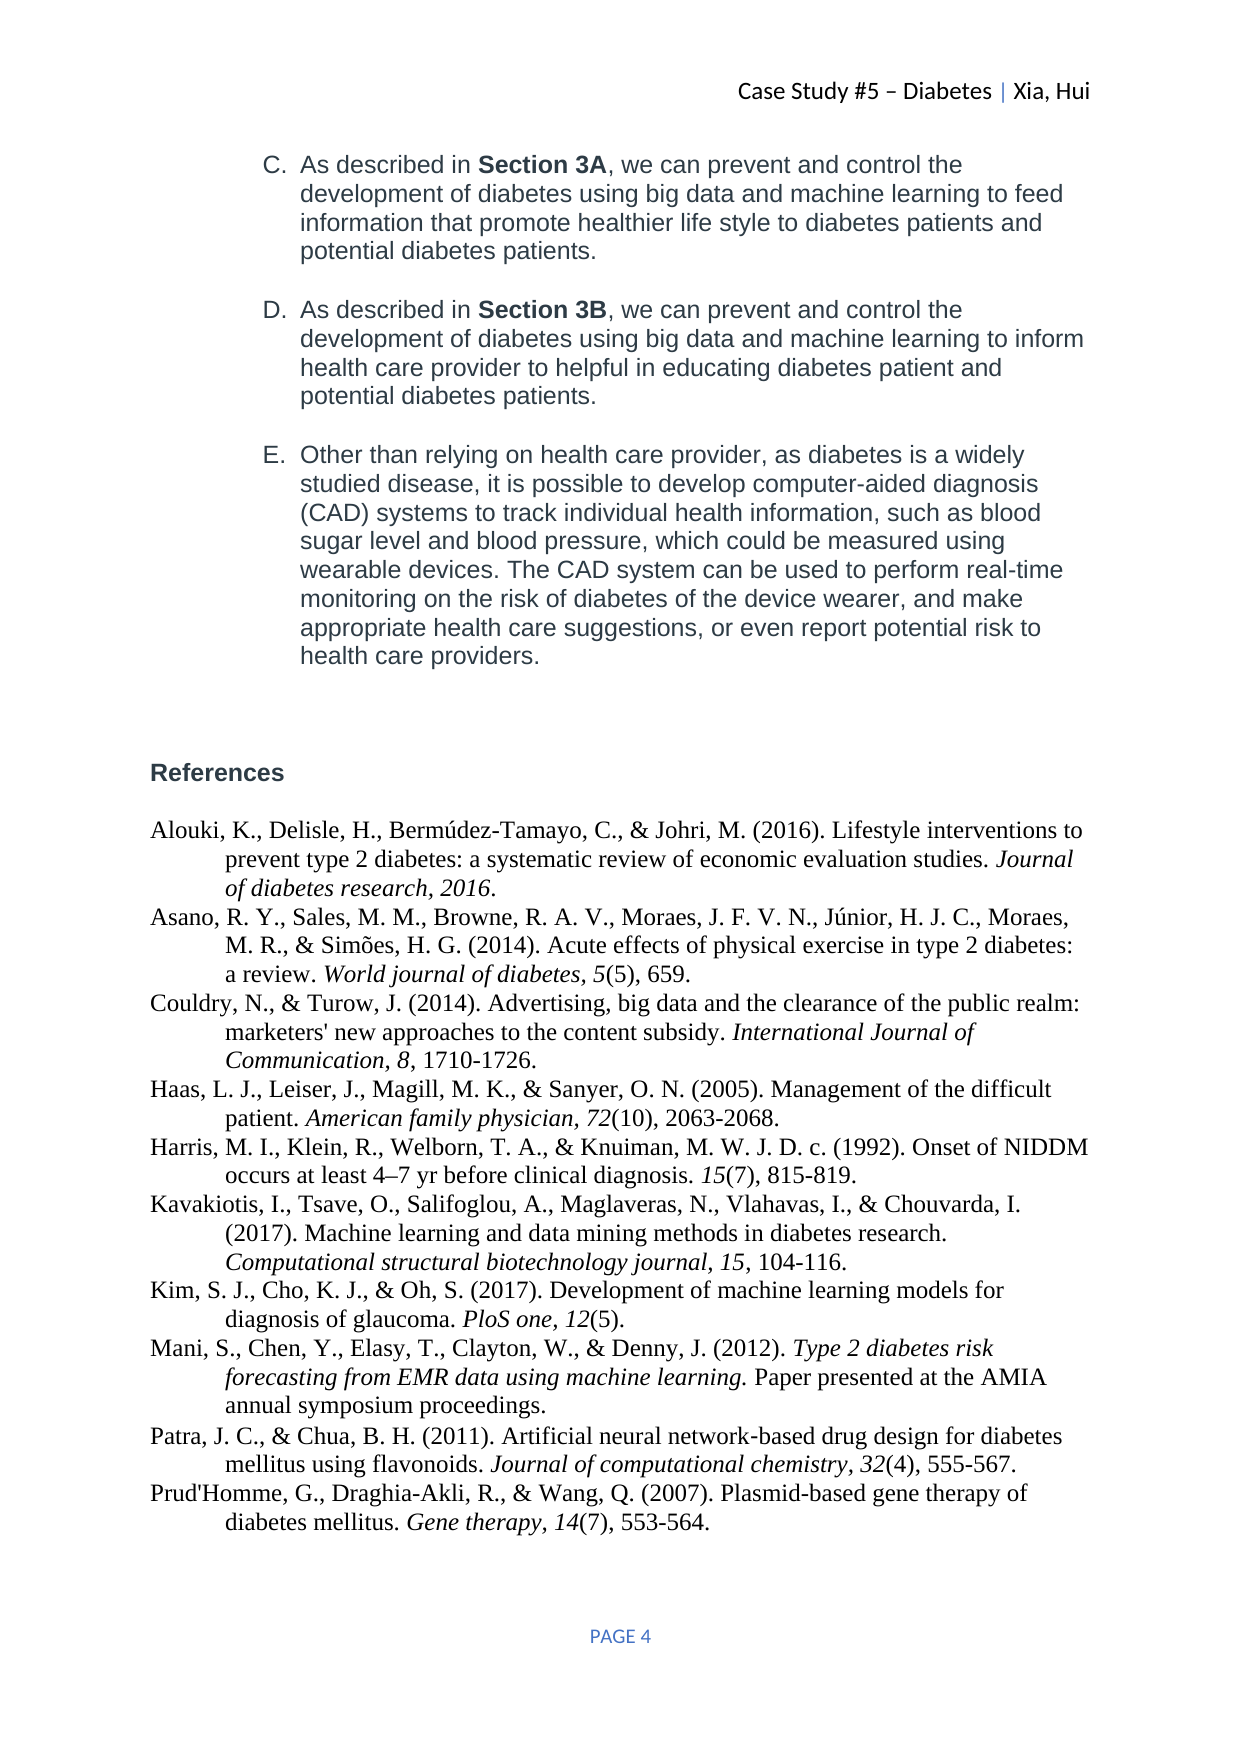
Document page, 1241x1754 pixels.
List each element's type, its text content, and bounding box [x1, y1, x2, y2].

list Other than relying on health care provider, as diabetes is a widely studied disease, it is possible to develop computer-aided diagnosis (CAD) systems to track individual health information, such as blood sugar level and blood pressure, which could be measured using wearable devices. The CAD system can be used to perform real-time monitoring on the risk of diabetes of the device wearer, and make appropriate health care suggestions, or even report potential risk to health care providers. [262, 440, 1090, 670]
text Mani, S., Chen, Y., Elasy, T., Clayton, W., & Denny, J. (2012). Type 2 diabetes risk forecasting from EMR data using machine learning. Paper presented at the AMIA annual symposium proceedings. [150, 1333, 1090, 1419]
text Harris, M. I., Klein, R., Welborn, T. A., & Knuiman, M. W. J. D. c. (1992). Onset of NIDDM occurs at least 4–7 yr before clinical diagnosis. 15(7), 815-819. [150, 1132, 1090, 1189]
list As described in Section 3A, we can prevent and control the development of diabetes using big data and machine learning to feed information that promote healthier life style to diabetes patients and potential diabetes patients. [262, 150, 1090, 265]
text References [150, 758, 1090, 787]
text Couldry, N., & Turow, J. (2014). Advertising, big data and the clearance of the public realm: marketers' new approaches to the content subsidy. International Journal of Communication, 8, 1710-1726. [150, 988, 1090, 1074]
text Kavakiotis, I., Tsave, O., Salifoglou, A., Maglaveras, N., Vlahavas, I., & Chouvarda, I. (2017). Machine learning and data mining methods in diabetes research. Computational structural biotechnology journal, 15, 104-116. [150, 1189, 1090, 1276]
text Haas, L. J., Leiser, J., Magill, M. K., & Sanyer, O. N. (2005). Management of the difficult patient. American family physician, 72(10), 2063-2068. [150, 1074, 1090, 1132]
text Patra, J. C., & Chua, B. H. (2011). Artificial neural network‐based drug design for diabetes mellitus using flavonoids. Journal of computational chemistry, 32(4), 555-567. [150, 1419, 1090, 1478]
text Prud'Homme, G., Draghia-Akli, R., & Wang, Q. (2007). Plasmid-based gene therapy of diabetes mellitus. Gene therapy, 14(7), 553-564. [150, 1478, 1090, 1536]
list As described in Section 3B, we can prevent and control the development of diabetes using big data and machine learning to inform health care provider to helpful in educating diabetes patient and potential diabetes patients. [262, 295, 1090, 410]
text Asano, R. Y., Sales, M. M., Browne, R. A. V., Moraes, J. F. V. N., Júnior, H. J. C., Moraes, M. R., & Simões, H. G. (2014). Acute effects of physical exercise in type 2 diabetes: a review. World journal of diabetes, 5(5), 659. [150, 902, 1090, 988]
text Kim, S. J., Cho, K. J., & Oh, S. (2017). Development of machine learning models for diagnosis of glaucoma. PloS one, 12(5). [150, 1276, 1090, 1333]
text Alouki, K., Delisle, H., Bermúdez-Tamayo, C., & Johri, M. (2016). Lifestyle interventions to prevent type 2 diabetes: a systematic review of economic evaluation studies. Journal of diabetes research, 2016. [150, 815, 1090, 902]
